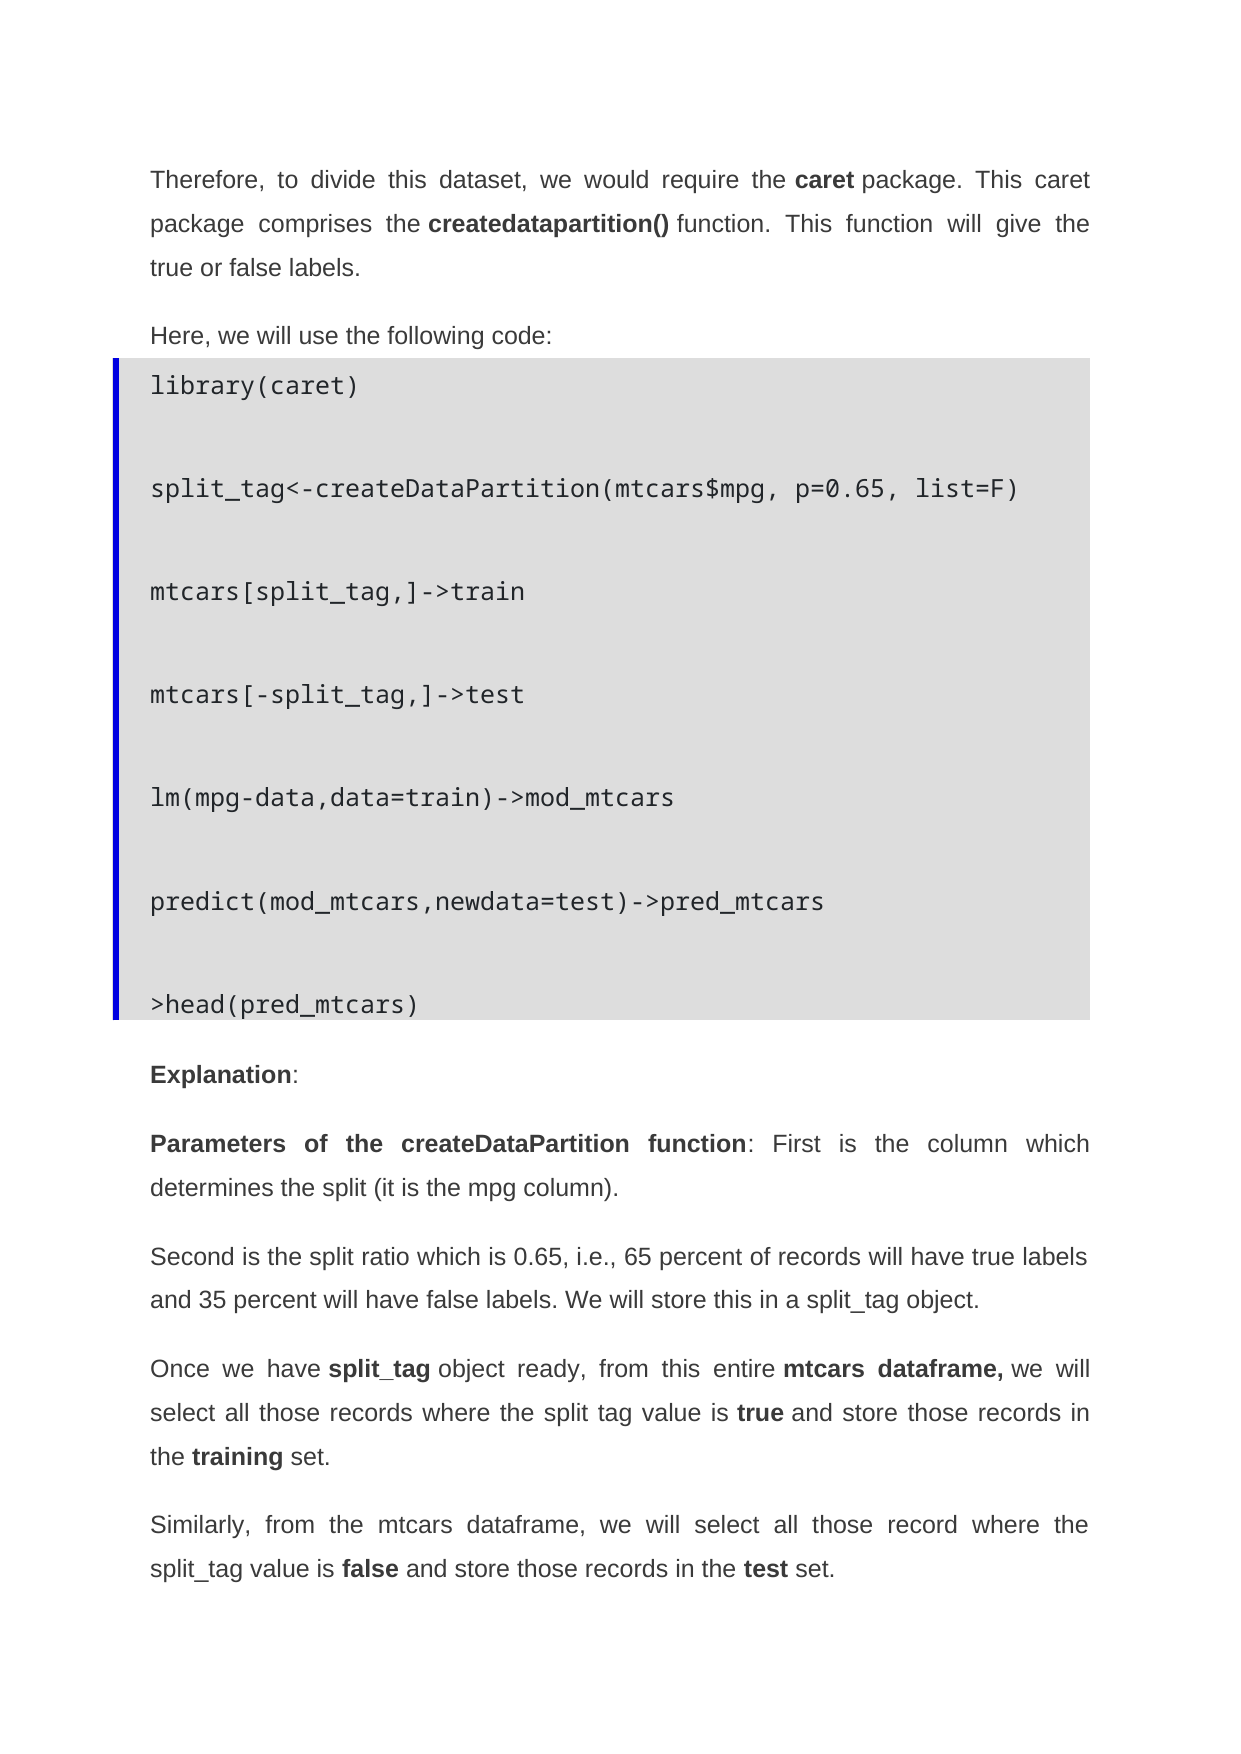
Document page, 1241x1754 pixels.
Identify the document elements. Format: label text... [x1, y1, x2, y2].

text Therefore, to divide this dataset, we would require the caret package. This caret package comprises the createdatapartition() function. This function will give the true or false labels. [150, 150, 1090, 281]
text mtcars[-split_tag,]->test [119, 667, 1090, 711]
text Explanation: [150, 1045, 1090, 1089]
text lm(mpg-data,data=train)->mod_mtcars [119, 770, 1090, 814]
text >head(pred_mtcars) [119, 977, 1090, 1020]
text split_tag<-createDataPartition(mtcars$mpg, p=0.65, list=F) [119, 461, 1090, 505]
text Parameters of the createDataPartition function: First is the column which determines the split (it is the mpg column). [150, 1114, 1090, 1202]
text Here, we will use the following code: [150, 306, 1090, 350]
text Similarly, from the mtcars dataframe, we will select all those record where the split_tag value is false and store those records in the test set. [150, 1495, 1090, 1583]
text Once we have split_tag object ready, from this entire mtcars dataframe, we will select all those records where the split tag value is true and store those records in the training set. [150, 1339, 1090, 1470]
text Second is the split ratio which is 0.65, i.e., 65 percent of records will have true labels and 35 percent will have false labels. We will store this in a split_tag object. [150, 1227, 1090, 1314]
text library(caret) [119, 358, 1090, 402]
text mtcars[split_tag,]->train [119, 564, 1090, 608]
text predict(mod_mtcars,newdata=test)->pred_mtcars [119, 873, 1090, 917]
